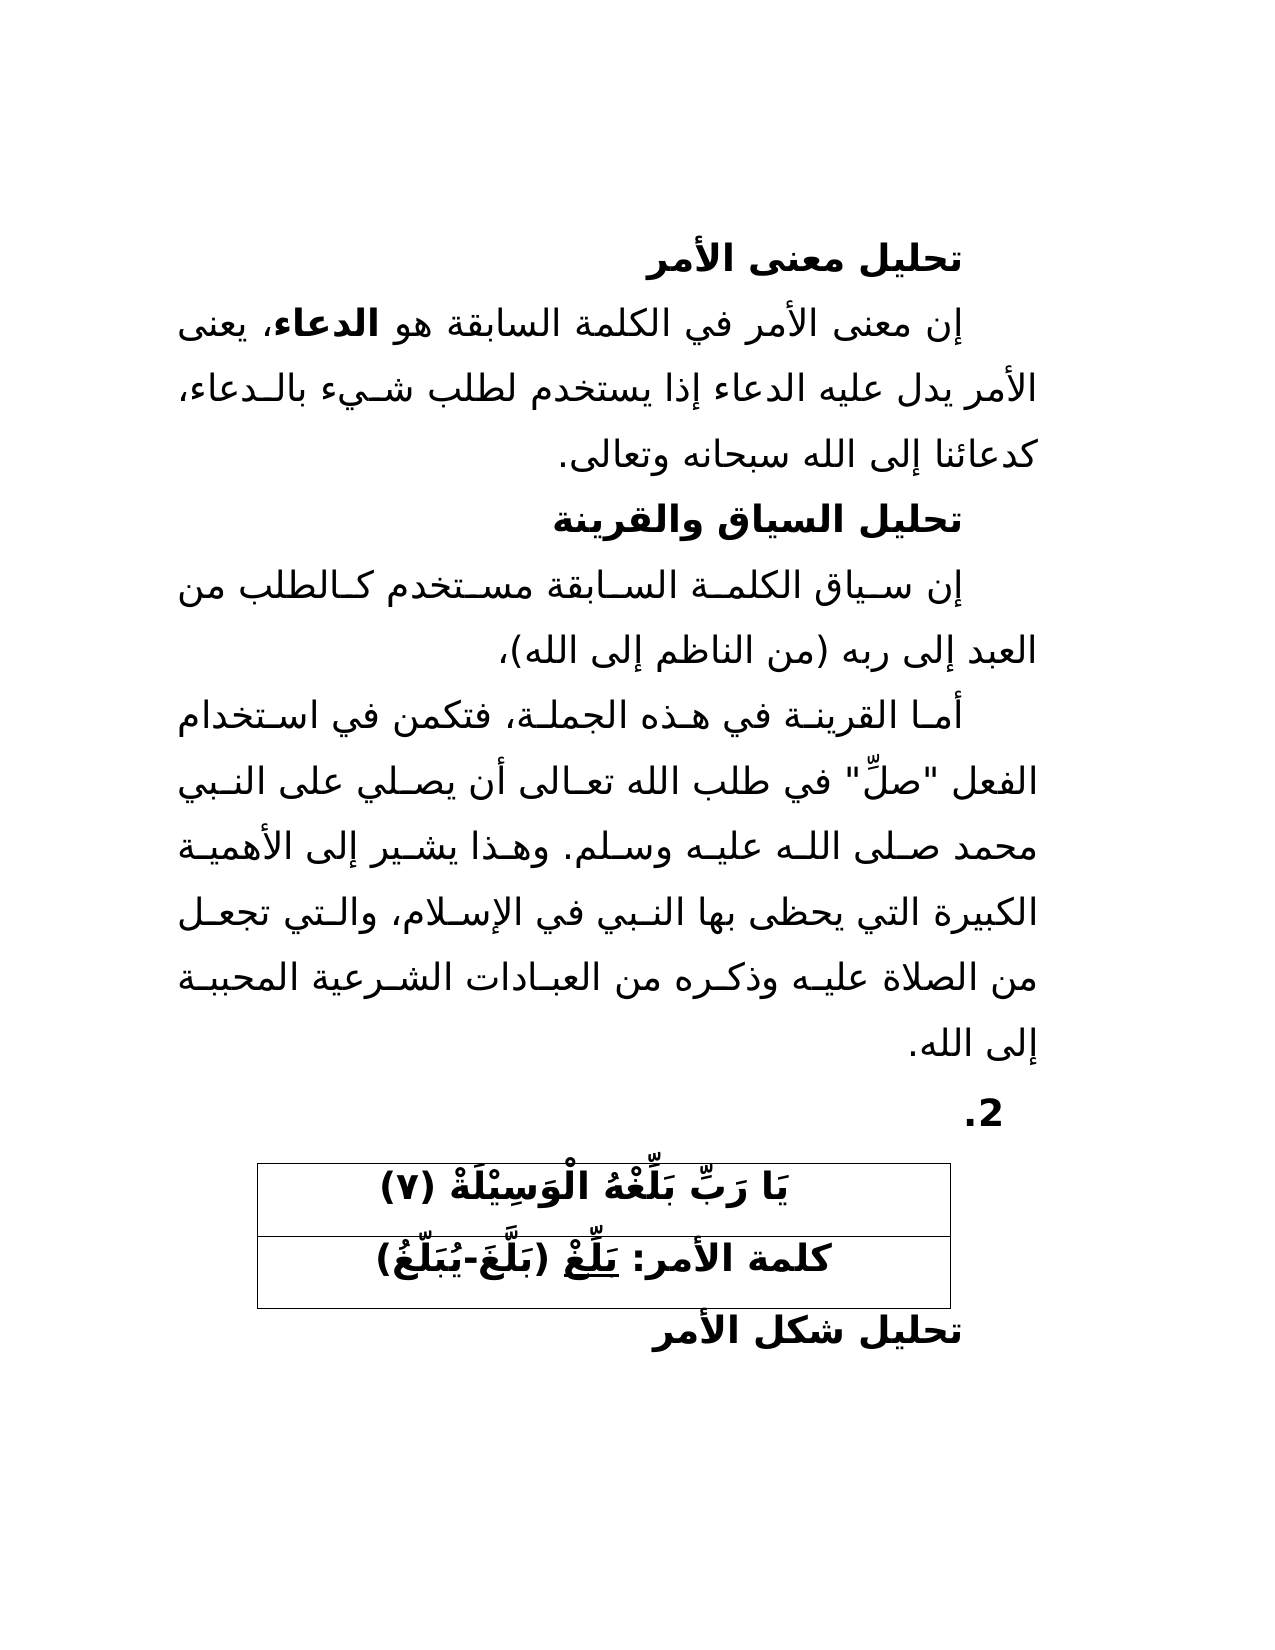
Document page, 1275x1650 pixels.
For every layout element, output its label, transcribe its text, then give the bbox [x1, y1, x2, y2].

text أما القرينة في هذه الجملة، فتكمن في استخدام الفعل "صلِّ" في طلب الله تعالى أن يصلي على النبي محمد صلى الله عليه وسلم. وهذا يشير إلى الأهمية الكبيرة التي يحظى بها النبي في الإسلام، والتي تجعل من الصلاة عليه وذكره من العبادات الشرعية المحببة إلى الله. [177, 694, 1039, 1065]
text إن سياق الكلمة السابقة مستخدم كالطلب من العبد إلى ربه (من الناظم إلى الله)، [177, 563, 1039, 672]
table_cell كلمة الأمر: بَلِّغْ (بَلَّغَ-يُبَلّغُ) [258, 1237, 950, 1308]
table_header يَا رَبِّ بَلِّغْهُ الْوَسِيْلَةْ (٧) [258, 1164, 950, 1236]
text تحليل شكل الأمر [177, 1309, 1039, 1353]
text تحليل السياق والقرينة [177, 498, 1039, 542]
text تحليل معنى الأمر [177, 236, 1039, 280]
text إن معنى الأمر في الكلمة السابقة هو الدعاء، يعنى الأمر يدل عليه الدعاء إذا يستخدم لطلب شيء بالدعاء، كدعائنا إلى الله سبحانه وتعالى. [177, 302, 1039, 476]
